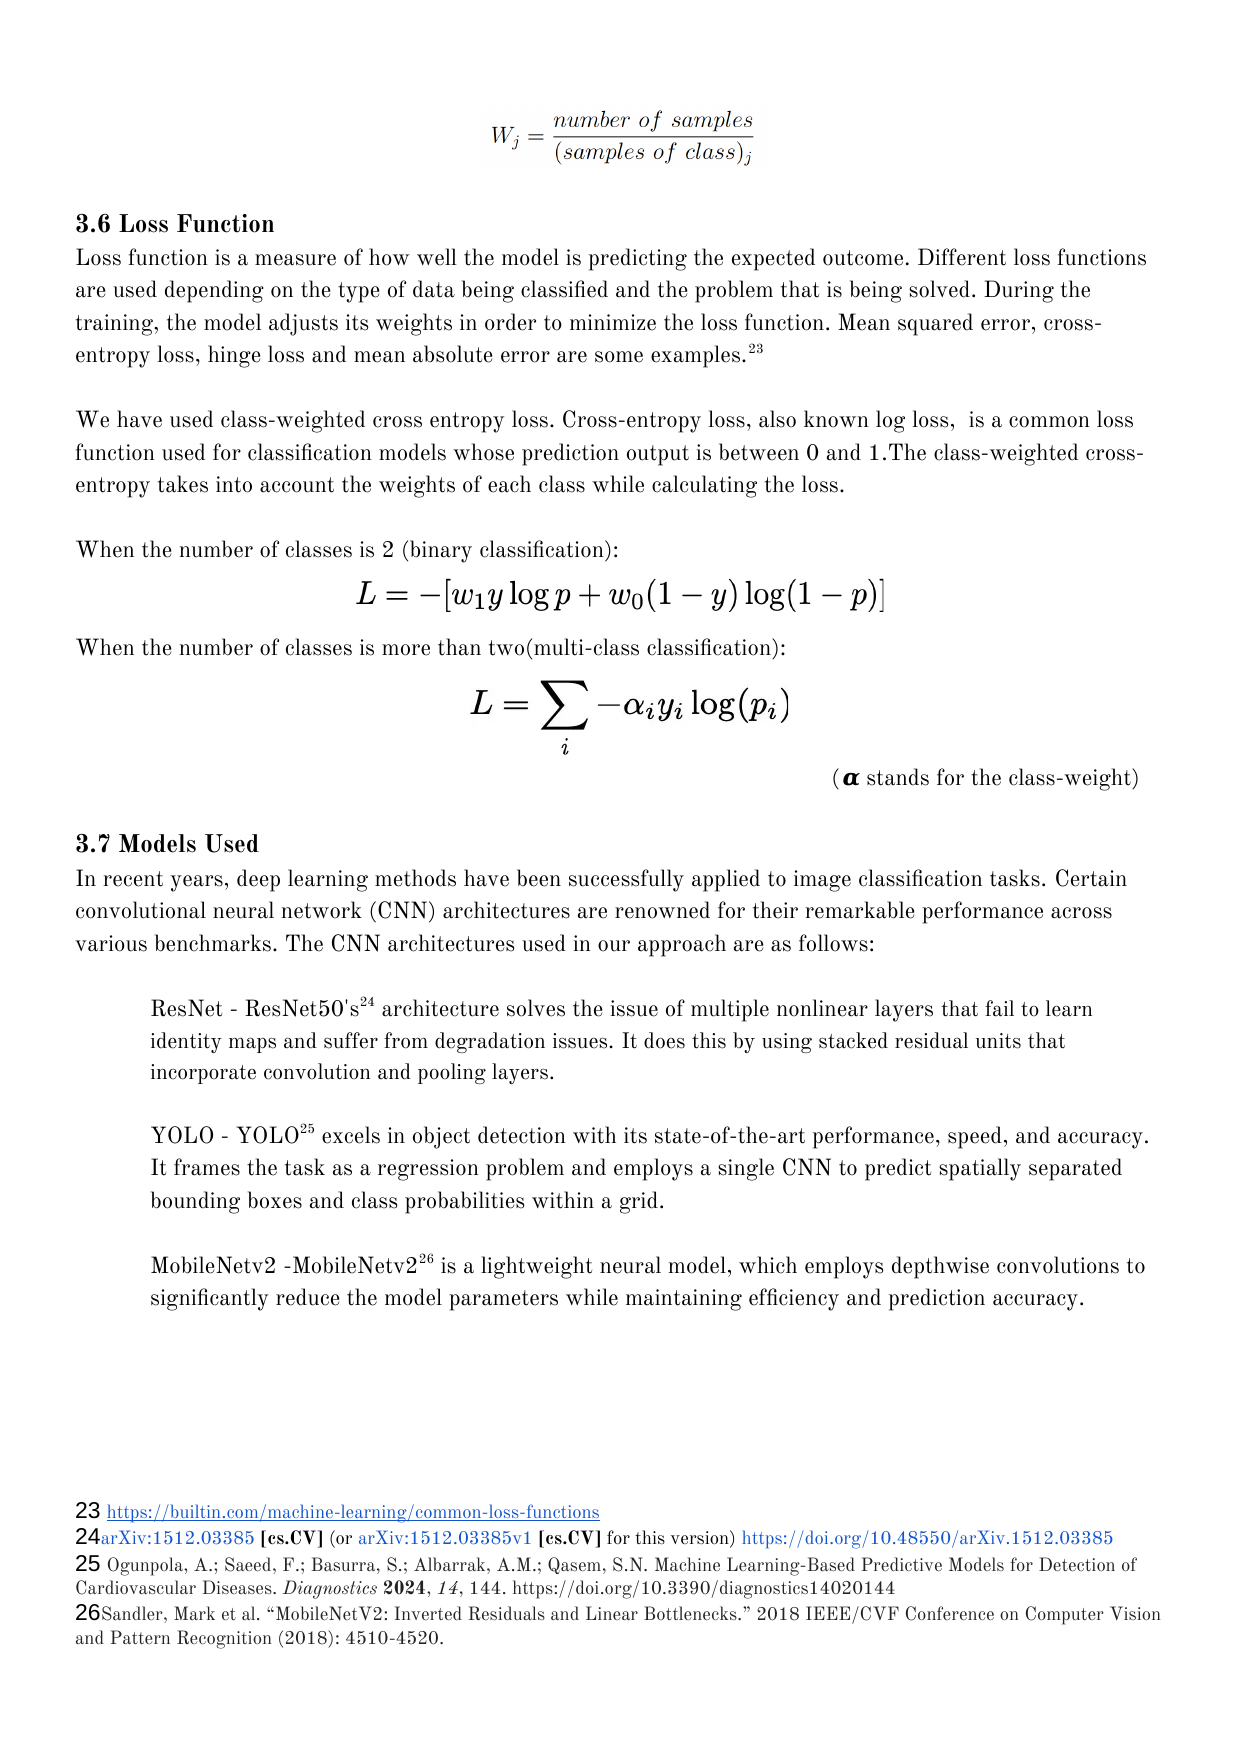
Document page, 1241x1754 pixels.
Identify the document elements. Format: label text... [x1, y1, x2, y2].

picture [477, 105, 770, 171]
text MobileNetv2 -MobileNetv2 is a lightweight neural model, which employs depthwise convolutions to significantly reduce the model parameters while maintaining efficiency and prediction accuracy. [150, 1250, 1165, 1311]
picture [356, 578, 884, 612]
text 3.7 Models Used [75, 827, 1165, 858]
picture [470, 680, 789, 755]
text ResNet - ResNet50's architecture solves the issue of multiple nonlinear layers that fail to learn identity maps and suffer from degradation issues. It does this by using stacked residual units that incorporate convolution and pooling layers. [150, 993, 1165, 1085]
text In recent years, deep learning methods have been successfully applied to image classification tasks. Certain convolutional neural network (CNN) architectures are renowned for their remarkable performance across various benchmarks. The CNN architectures used in our approach are as follows: [75, 863, 1165, 956]
text YOLO - YOLO excels in object detection with its state-of-the-art performance, speed, and accuracy. It frames the task as a regression problem and employs a single CNN to predict spatially separated bounding boxes and class probabilities within a grid. [150, 1120, 1165, 1213]
text Loss function is a measure of how well the model is predicting the expected outcome. Different loss functions are used depending on the type of data being classified and the problem that is being solved. During the training, the model adjusts its weights in order to minimize the loss function. Mean squared error, cross-entropy loss, hinge loss and mean absolute error are some examples. [75, 242, 1165, 368]
text (𝜶 stands for the class-weight) [75, 762, 1165, 791]
text When the number of classes is more than two(multi-class classification): [75, 632, 1165, 661]
text When the number of classes is 2 (binary classification): [75, 535, 1165, 563]
text We have used class-weighted cross entropy loss. Cross-entropy loss, also known log loss, is a common loss function used for classification models whose prediction output is between 0 and 1.The class-weighted cross-entropy takes into account the weights of each class while calculating the loss. [75, 405, 1165, 498]
text 3.6 Loss Function [75, 207, 1165, 238]
